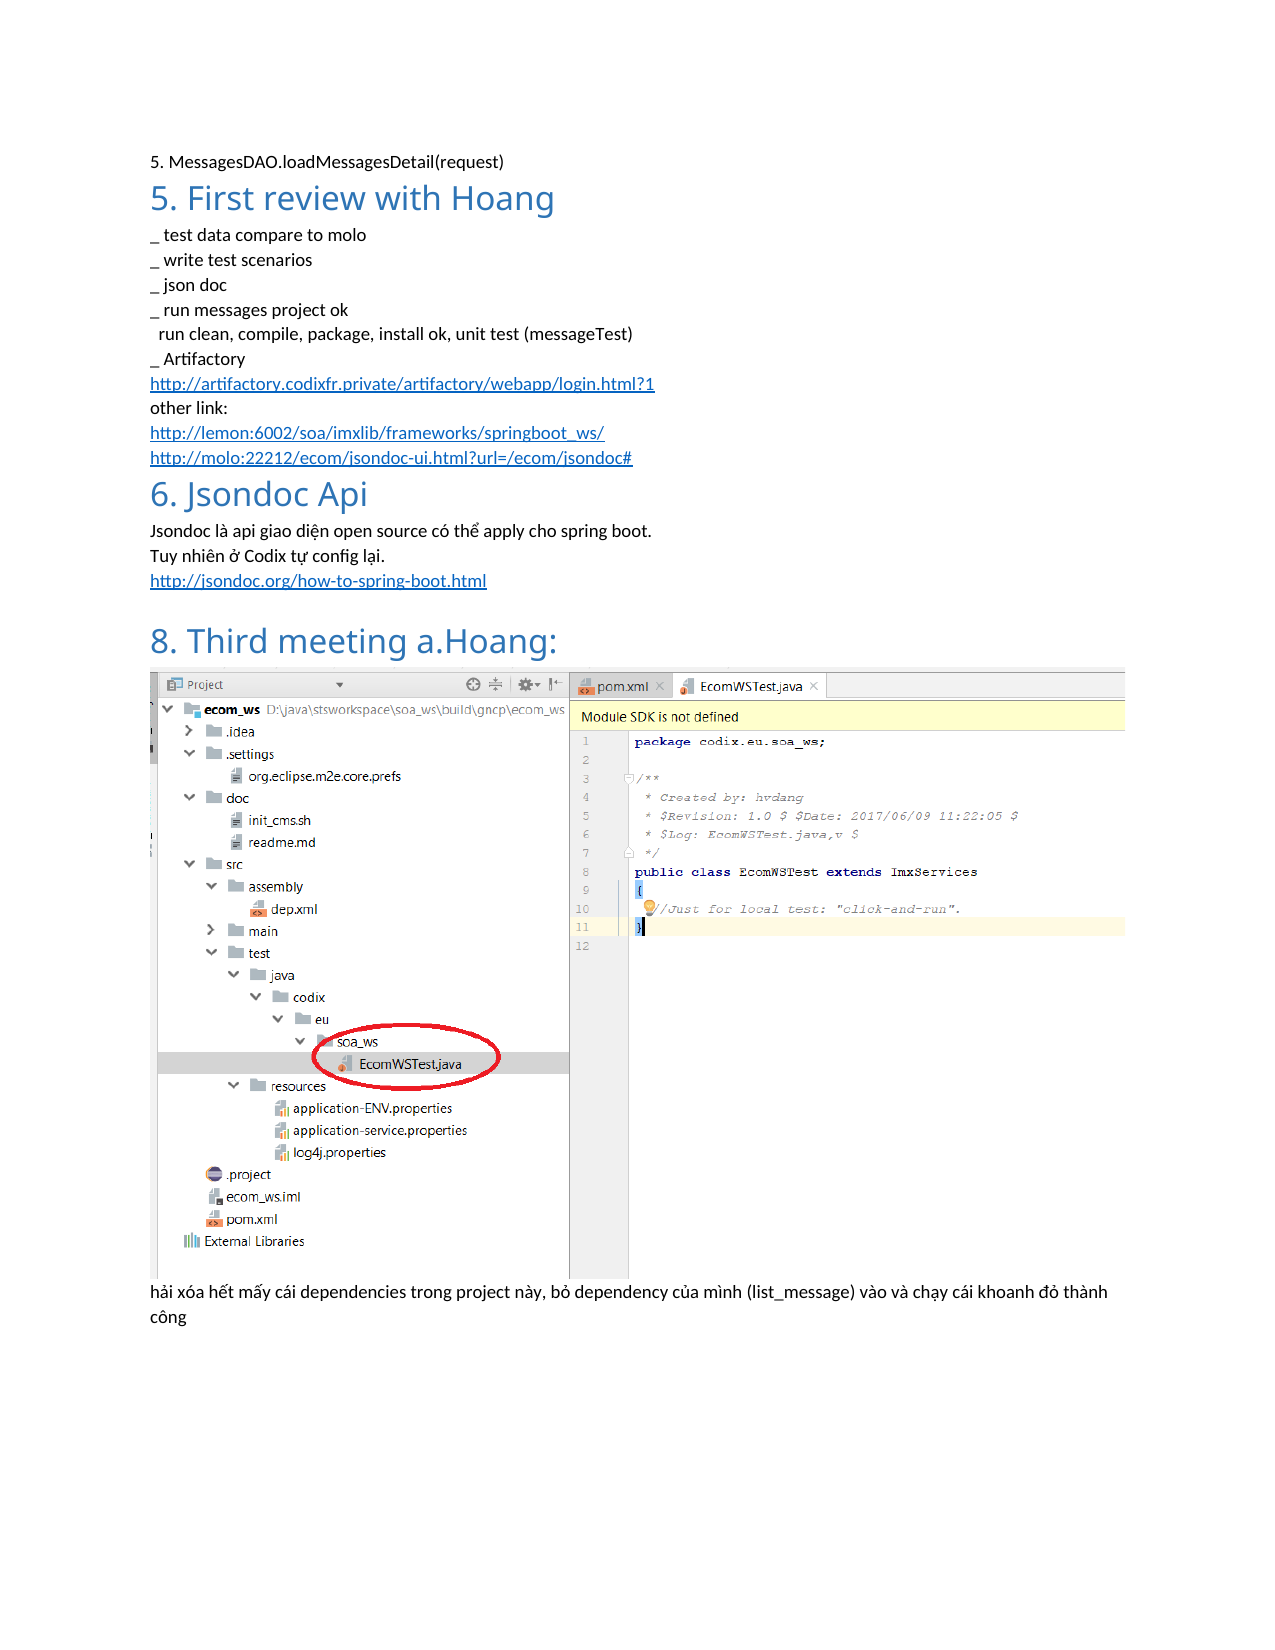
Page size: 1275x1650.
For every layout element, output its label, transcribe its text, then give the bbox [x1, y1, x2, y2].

text _ test data compare to molo [150, 224, 1125, 247]
subtitle 6. Jsondoc Api [150, 471, 1125, 516]
text http://jsondoc.org/how-to-spring-boot.html [150, 569, 1125, 592]
text _ run messages project ok [150, 298, 1125, 321]
text http://molo:22212/ecom/jsondoc-ui.html?url=/ecom/jsondoc# [150, 446, 1125, 469]
text http://artifactory.codixfr.private/artifactory/webapp/login.html?1 [150, 372, 1125, 395]
text other link: [150, 396, 1125, 419]
text hải xóa hết mấy cái dependencies trong project này, bỏ dependency của mình (list_message) vào và chạy cái khoanh đỏ thành công [150, 1280, 1125, 1328]
text 5. MessagesDAO.loadMessagesDetail(request) [150, 150, 1125, 173]
text http://lemon:6002/soa/imxlib/frameworks/springboot_ws/ [150, 421, 1125, 444]
text Jsondoc là api giao diện open source có thể apply cho spring boot. [150, 519, 1125, 542]
subtitle 8. Third meeting a.Hoang: [150, 618, 1125, 664]
text _ Artifactory [150, 347, 1125, 370]
subtitle 5. First review with Hoang [150, 175, 1125, 220]
text run clean, compile, package, install ok, unit test (messageTest) [150, 322, 1125, 345]
picture [150, 667, 1125, 1279]
text Tuy nhiên ở Codix tự config lại. [150, 544, 1125, 567]
text _ json doc [150, 273, 1125, 296]
text _ write test scenarios [150, 248, 1125, 271]
